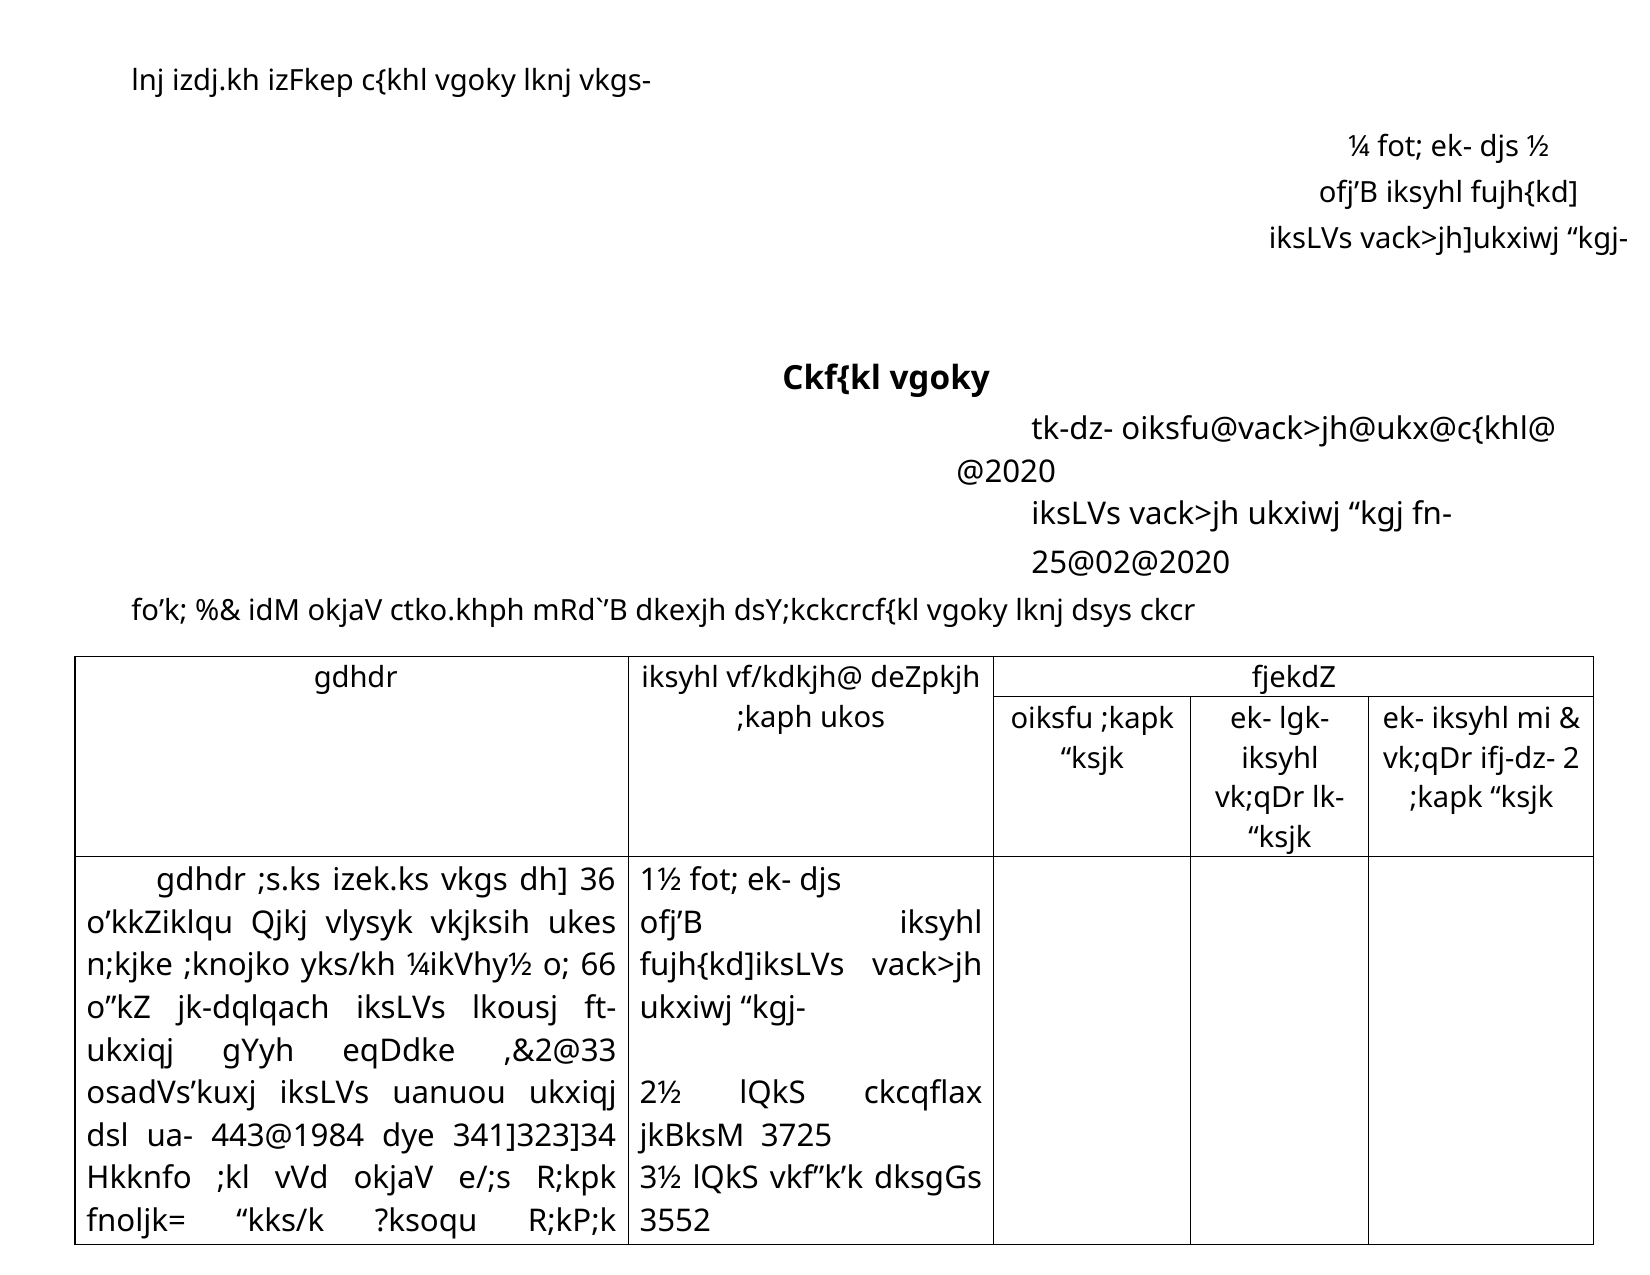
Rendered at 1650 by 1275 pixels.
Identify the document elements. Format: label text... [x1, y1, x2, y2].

table_cell ek- iksyhl mi & vk;qDr ifj-dz- 2 ;kapk “ksjk [1369, 697, 1593, 856]
text fo’k; %& idM okjaV ctko.khph mRd`’B dkexjh dsY;kckcrcf{kl vgoky lknj dsys ckcr [131, 589, 1641, 629]
text iksLVs vack>jh]ukxiwj “kgj- [1256, 217, 1641, 257]
text Ckf{kl vgoky [131, 354, 1641, 399]
table_cell [1369, 857, 1593, 1244]
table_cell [76, 857, 628, 1244]
table_header iksyhl vf/kdkjh@ deZpkjh ;kaph ukos [629, 657, 993, 856]
text ¼ fot; ek- djs ½ [1256, 126, 1641, 165]
table_cell oiksfu ;kapk “ksjk [994, 697, 1190, 856]
text iksLVs vack>jh ukxiwj “kgj fn- 25@02@2020 [1031, 491, 1641, 583]
table_cell ek- lgk- iksyhl vk;qDr lk- “ksjk [1191, 697, 1368, 856]
text lnj izdj.kh izFkep c{khl vgoky lknj vkgs- [131, 59, 1641, 99]
table_header gdhdr [76, 657, 628, 856]
text ofj’B iksyhl fujh{kd] [1256, 171, 1641, 211]
table_header fjekdZ [994, 657, 1593, 696]
text tk-dz- oiksfu@vack>jh@ukx@c{khl@ @2020 [956, 406, 1641, 491]
table_cell [1191, 857, 1368, 1244]
table_cell [994, 857, 1190, 1244]
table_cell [629, 857, 993, 1244]
